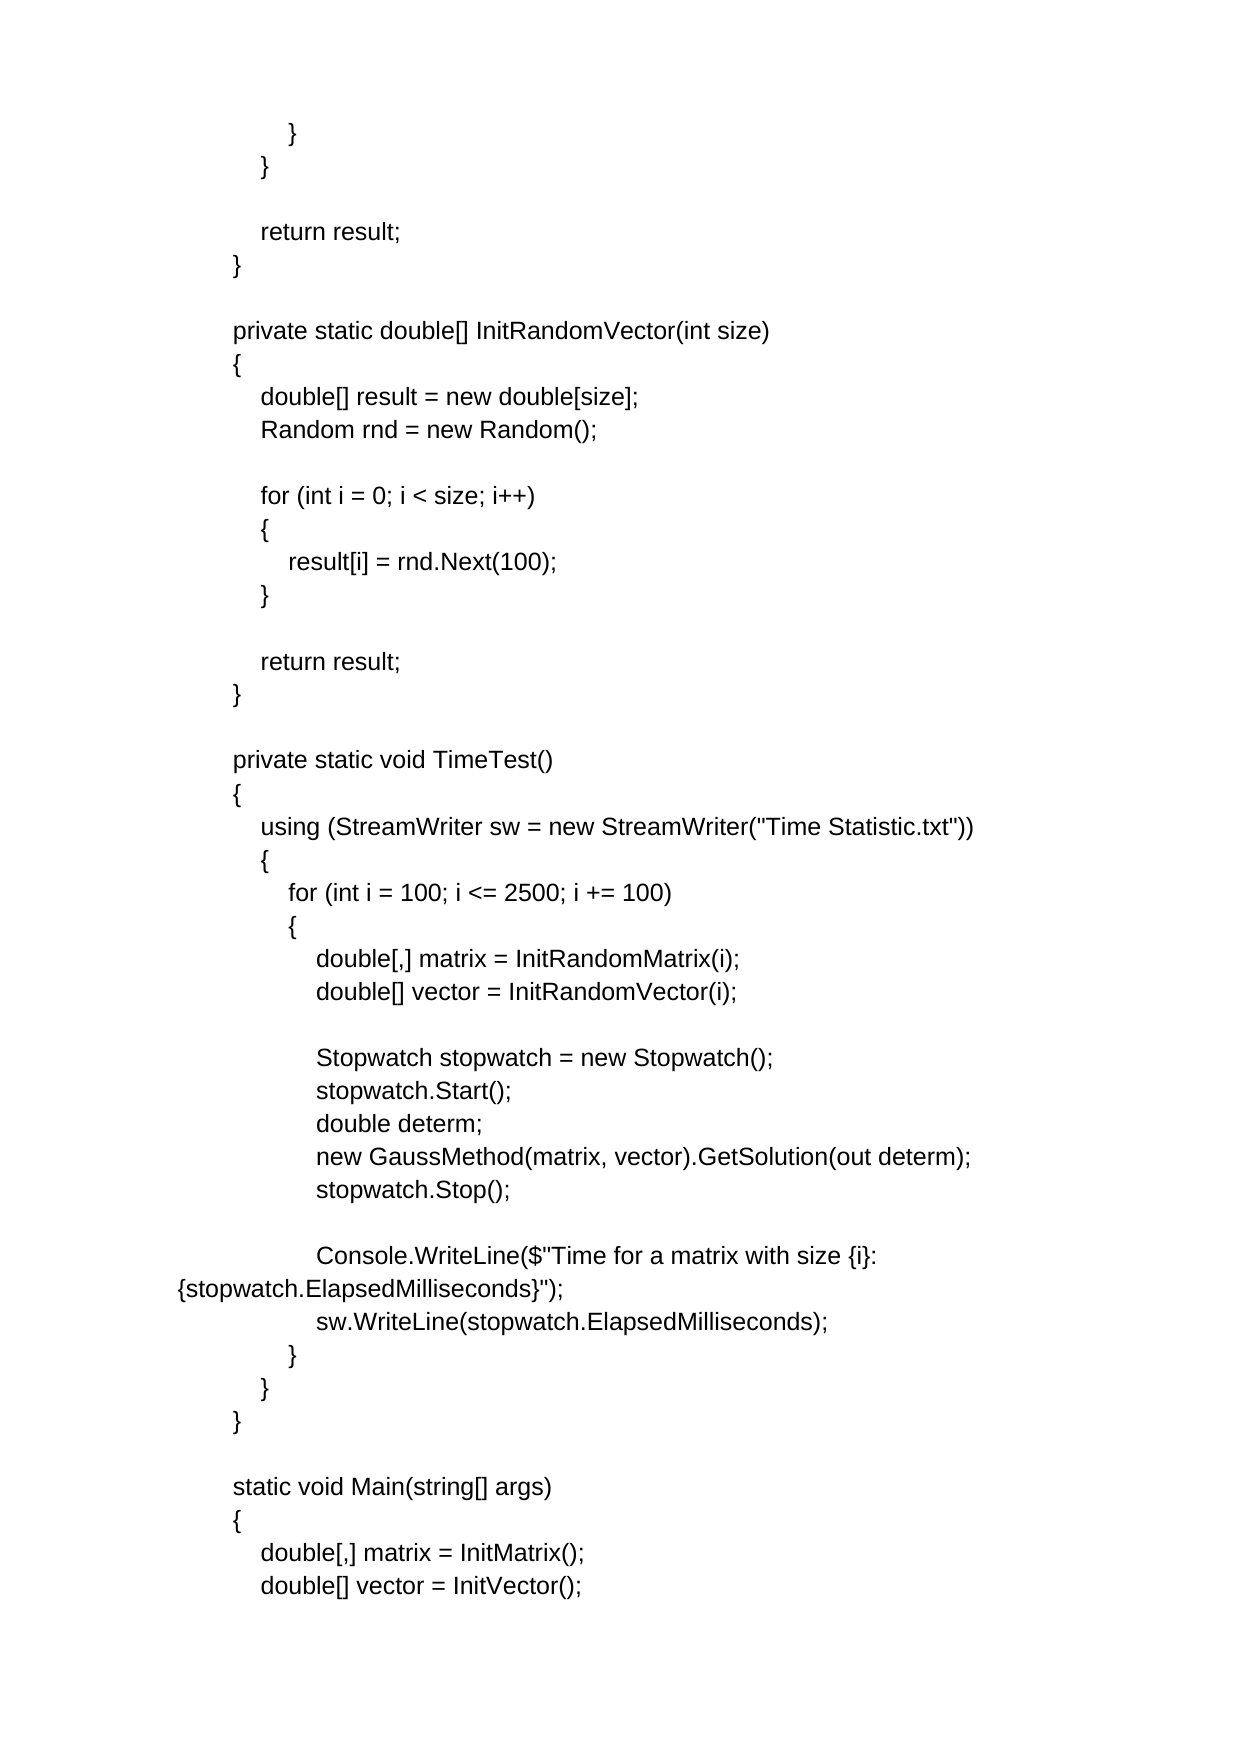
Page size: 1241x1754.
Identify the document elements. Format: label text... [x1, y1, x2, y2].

text { [177, 911, 1152, 939]
text double[,] matrix = InitRandomMatrix(i); [177, 944, 1152, 972]
text Console.WriteLine($"Time for a matrix with size {i}: {stopwatch.ElapsedMilliseconds}"); [177, 1241, 1152, 1303]
text private static void TimeTest() [177, 746, 1152, 774]
text static void Main(string[] args) [177, 1472, 1152, 1501]
text { [177, 844, 1152, 873]
text { [177, 349, 1152, 378]
text } [177, 1373, 1152, 1402]
text double determ; [177, 1109, 1152, 1137]
text sw.WriteLine(stopwatch.ElapsedMilliseconds); [177, 1307, 1152, 1336]
text stopwatch.Start(); [177, 1076, 1152, 1104]
text for (int i = 0; i < size; i++) [177, 481, 1152, 510]
text double[,] matrix = InitMatrix(); [177, 1538, 1152, 1567]
text } [177, 250, 1152, 279]
text Stopwatch stopwatch = new Stopwatch(); [177, 1043, 1152, 1071]
text new GaussMethod(matrix, vector).GetSolution(out determ); [177, 1142, 1152, 1171]
text { [177, 778, 1152, 807]
text return result; [177, 646, 1152, 675]
text stopwatch.Stop(); [177, 1175, 1152, 1203]
text double[] vector = InitVector(); [177, 1571, 1152, 1600]
text { [177, 514, 1152, 543]
text Random rnd = new Random(); [177, 415, 1152, 444]
text } [177, 1340, 1152, 1369]
text } [177, 679, 1152, 708]
text result[i] = rnd.Next(100); [177, 547, 1152, 576]
text return result; [177, 217, 1152, 246]
text using (StreamWriter sw = new StreamWriter("Time Statistic.txt")) [177, 812, 1152, 840]
text double[] result = new double[size]; [177, 382, 1152, 411]
text private static double[] InitRandomVector(int size) [177, 316, 1152, 345]
text for (int i = 100; i <= 2500; i += 100) [177, 878, 1152, 906]
text } [177, 151, 1152, 180]
text } [177, 580, 1152, 609]
text } [177, 118, 1152, 147]
text double[] vector = InitRandomVector(i); [177, 977, 1152, 1005]
text } [177, 1406, 1152, 1435]
text { [177, 1505, 1152, 1534]
